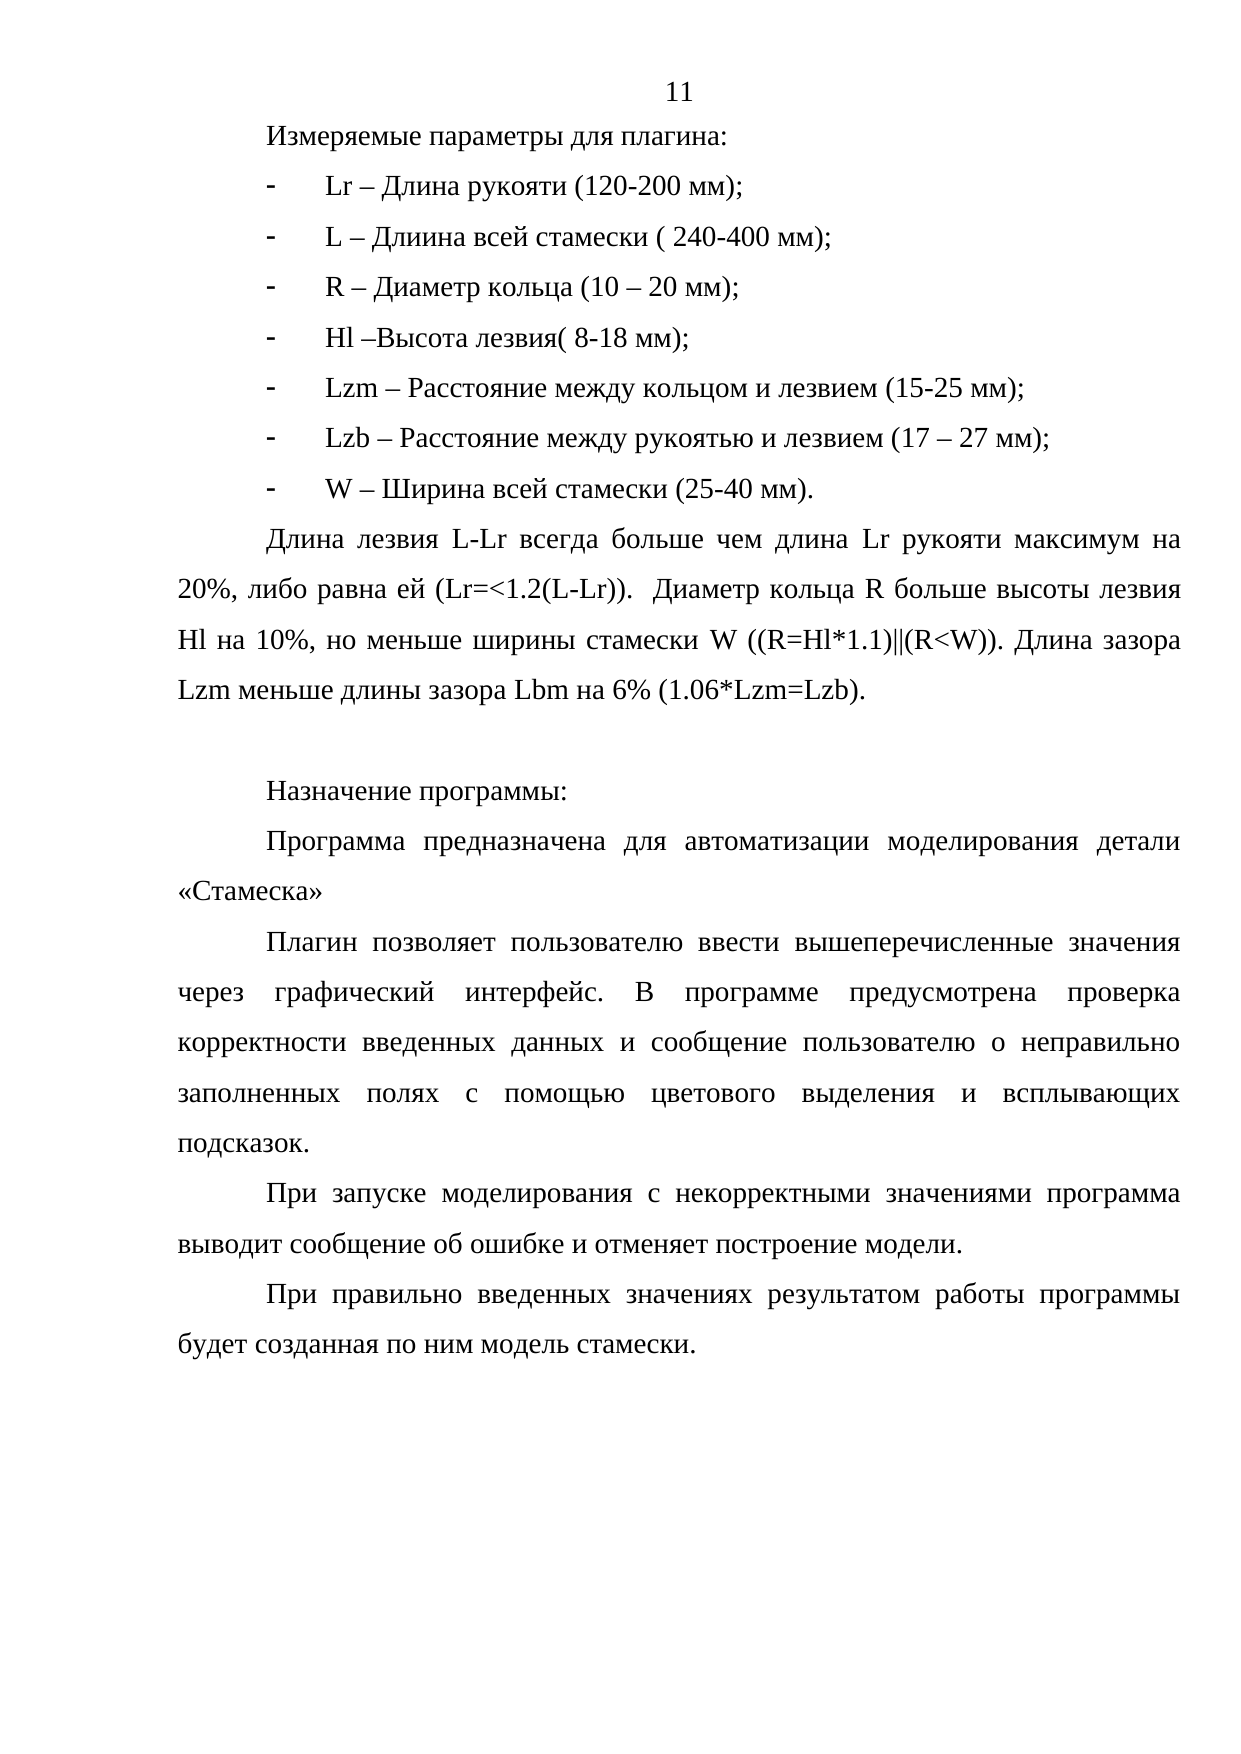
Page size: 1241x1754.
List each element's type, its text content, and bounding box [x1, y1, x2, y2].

list Lzb – Расстояние между рукоятью и лезвием (17 – 27 мм); [177, 421, 1181, 454]
text Программа предназначена для автоматизации моделирования детали «Стамеска» [177, 823, 1181, 907]
list R – Диаметр кольца (10 – 20 мм); [177, 269, 1181, 303]
text При запуске моделирования с некорректными значениями программа выводит сообщение об ошибке и отменяет построение модели. [177, 1175, 1181, 1259]
list Lr – Длина рукояти (120-200 мм); [177, 168, 1181, 202]
list Hl –Высота лезвия( 8-18 мм); [177, 320, 1181, 353]
text Плагин позволяет пользователю ввести вышеперечисленные значения через графический интерфейс. В программе предусмотрена проверка корректности введенных данных и сообщение пользователю о неправильно заполненных полях с помощью цветового выделения и всплывающих подсказок. [177, 924, 1181, 1159]
list W – Ширина всей стамески (25-40 мм). [177, 471, 1181, 504]
list Lzm – Расстояние между кольцом и лезвием (15-25 мм); [177, 370, 1181, 404]
text Назначение программы: [177, 773, 1181, 806]
text При правильно введенных значениях результатом работы программы будет созданная по ним модель стамески. [177, 1276, 1181, 1360]
list L – Длиина всей стамески ( 240-400 мм); [177, 219, 1181, 252]
text Измеряемые параметры для плагина: [177, 118, 1181, 152]
text Длина лезвия L-Lr всегда больше чем длина Lr рукояти максимум на 20%, либо равна ей (Lr=<1.2(L-Lr)). Диаметр кольца R больше высоты лезвия Hl на 10%, но меньше ширины стамески W ((R=Hl*1.1)||(R<W)). Длина зазора Lzm меньше длины зазора Lbm на 6% (1.06*Lzm=Lzb). [177, 521, 1181, 706]
